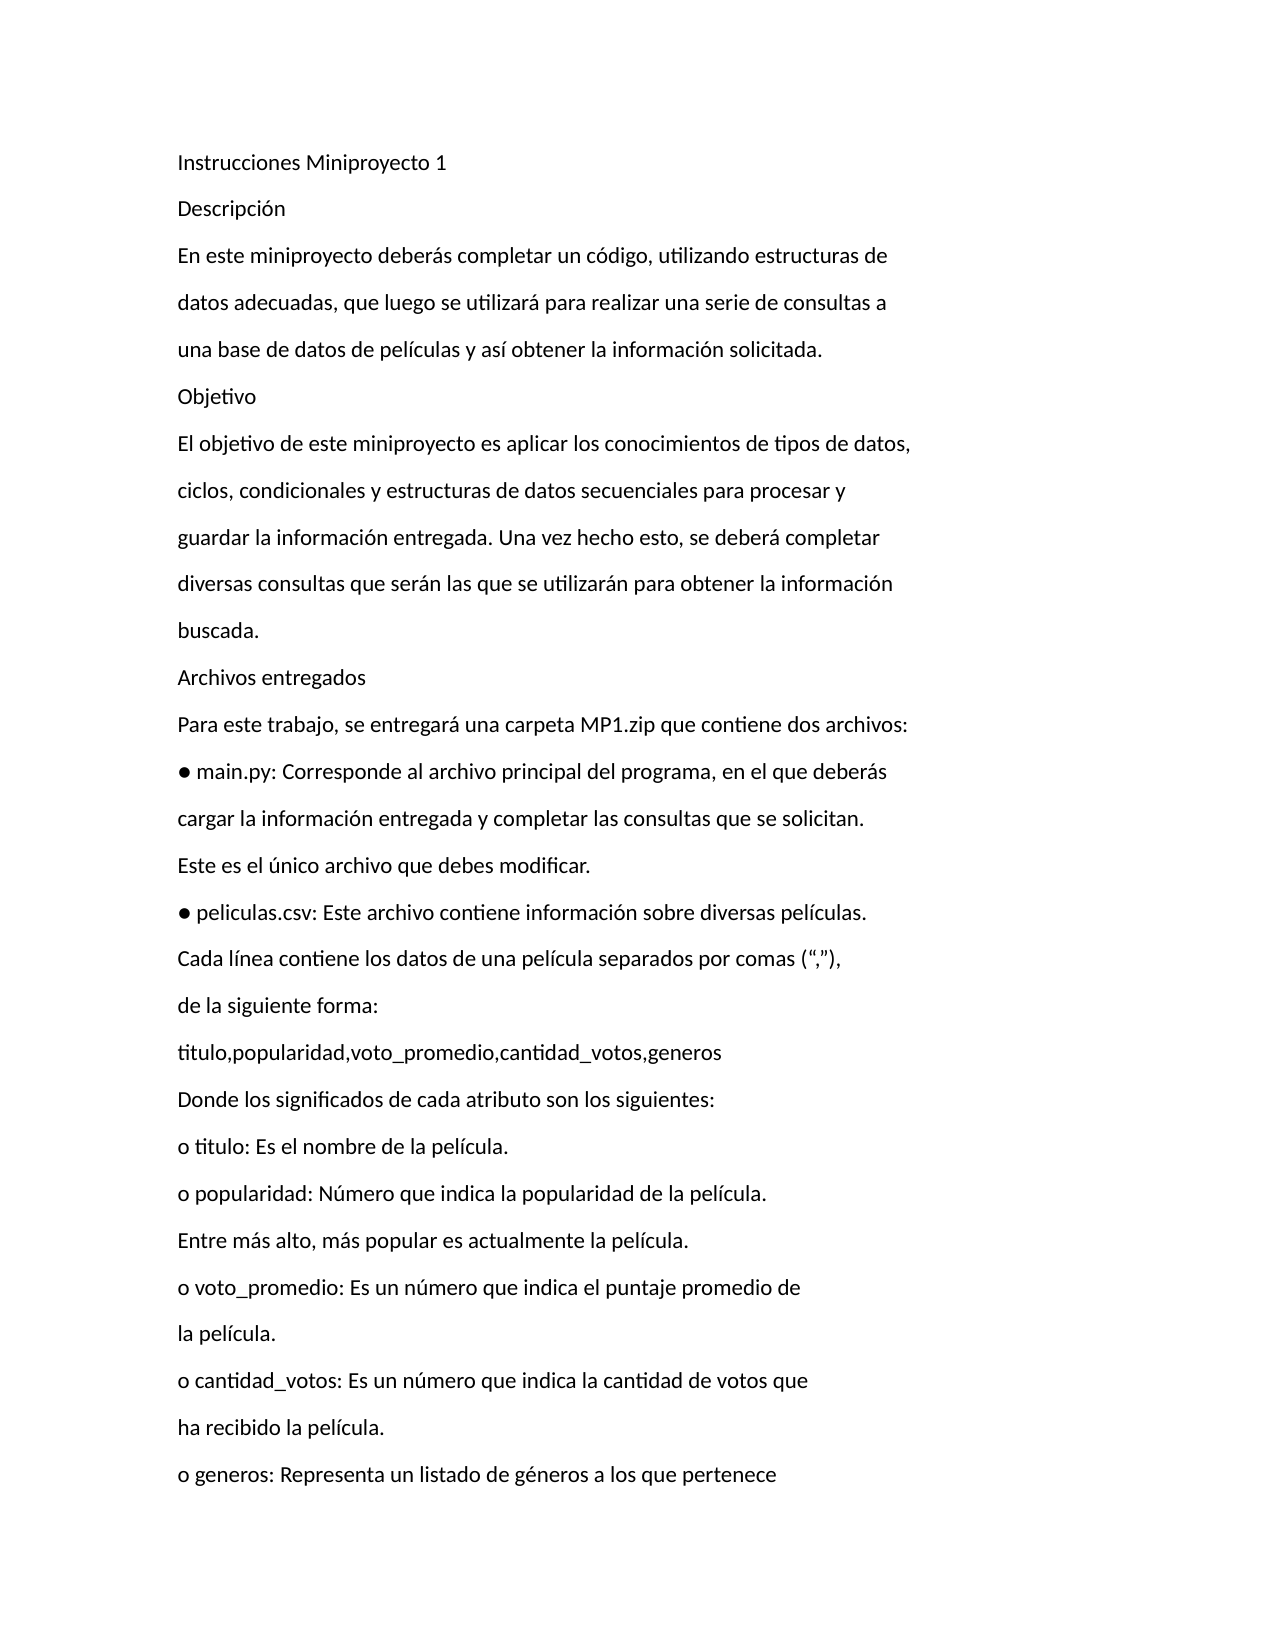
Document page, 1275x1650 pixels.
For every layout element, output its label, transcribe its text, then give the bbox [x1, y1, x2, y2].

text una base de datos de películas y así obtener la información solicitada. [177, 335, 1098, 363]
text Archivos entregados [177, 663, 1098, 691]
text ciclos, condicionales y estructuras de datos secuenciales para procesar y [177, 476, 1098, 504]
text Objetivo [177, 382, 1098, 410]
text titulo,popularidad,voto_promedio,cantidad_votos,generos [177, 1038, 1098, 1066]
text Descripción [177, 194, 1098, 222]
text guardar la información entregada. Una vez hecho esto, se deberá completar [177, 523, 1098, 551]
text de la siguiente forma: [177, 991, 1098, 1019]
text o voto_promedio: Es un número que indica el puntaje promedio de [177, 1273, 1098, 1301]
text Este es el único archivo que debes modificar. [177, 851, 1098, 879]
text ● peliculas.csv: Este archivo contiene información sobre diversas películas. [177, 898, 1098, 926]
text ● main.py: Corresponde al archivo principal del programa, en el que deberás [177, 757, 1098, 785]
text En este miniproyecto deberás completar un código, utilizando estructuras de [177, 241, 1098, 269]
text Cada línea contiene los datos de una película separados por comas (“,”), [177, 944, 1098, 972]
text Donde los significados de cada atributo son los siguientes: [177, 1085, 1098, 1113]
text o generos: Representa un listado de géneros a los que pertenece [177, 1460, 1098, 1488]
text la película. [177, 1319, 1098, 1347]
text datos adecuadas, que luego se utilizará para realizar una serie de consultas a [177, 288, 1098, 316]
text cargar la información entregada y completar las consultas que se solicitan. [177, 804, 1098, 832]
text buscada. [177, 616, 1098, 644]
text Entre más alto, más popular es actualmente la película. [177, 1226, 1098, 1254]
text o cantidad_votos: Es un número que indica la cantidad de votos que [177, 1366, 1098, 1394]
text El objetivo de este miniproyecto es aplicar los conocimientos de tipos de datos, [177, 429, 1098, 457]
text Instrucciones Miniproyecto 1 [177, 148, 1098, 176]
text Para este trabajo, se entregará una carpeta MP1.zip que contiene dos archivos: [177, 710, 1098, 738]
text diversas consultas que serán las que se utilizarán para obtener la información [177, 569, 1098, 597]
text o titulo: Es el nombre de la película. [177, 1132, 1098, 1160]
text o popularidad: Número que indica la popularidad de la película. [177, 1179, 1098, 1207]
text ha recibido la película. [177, 1413, 1098, 1441]
